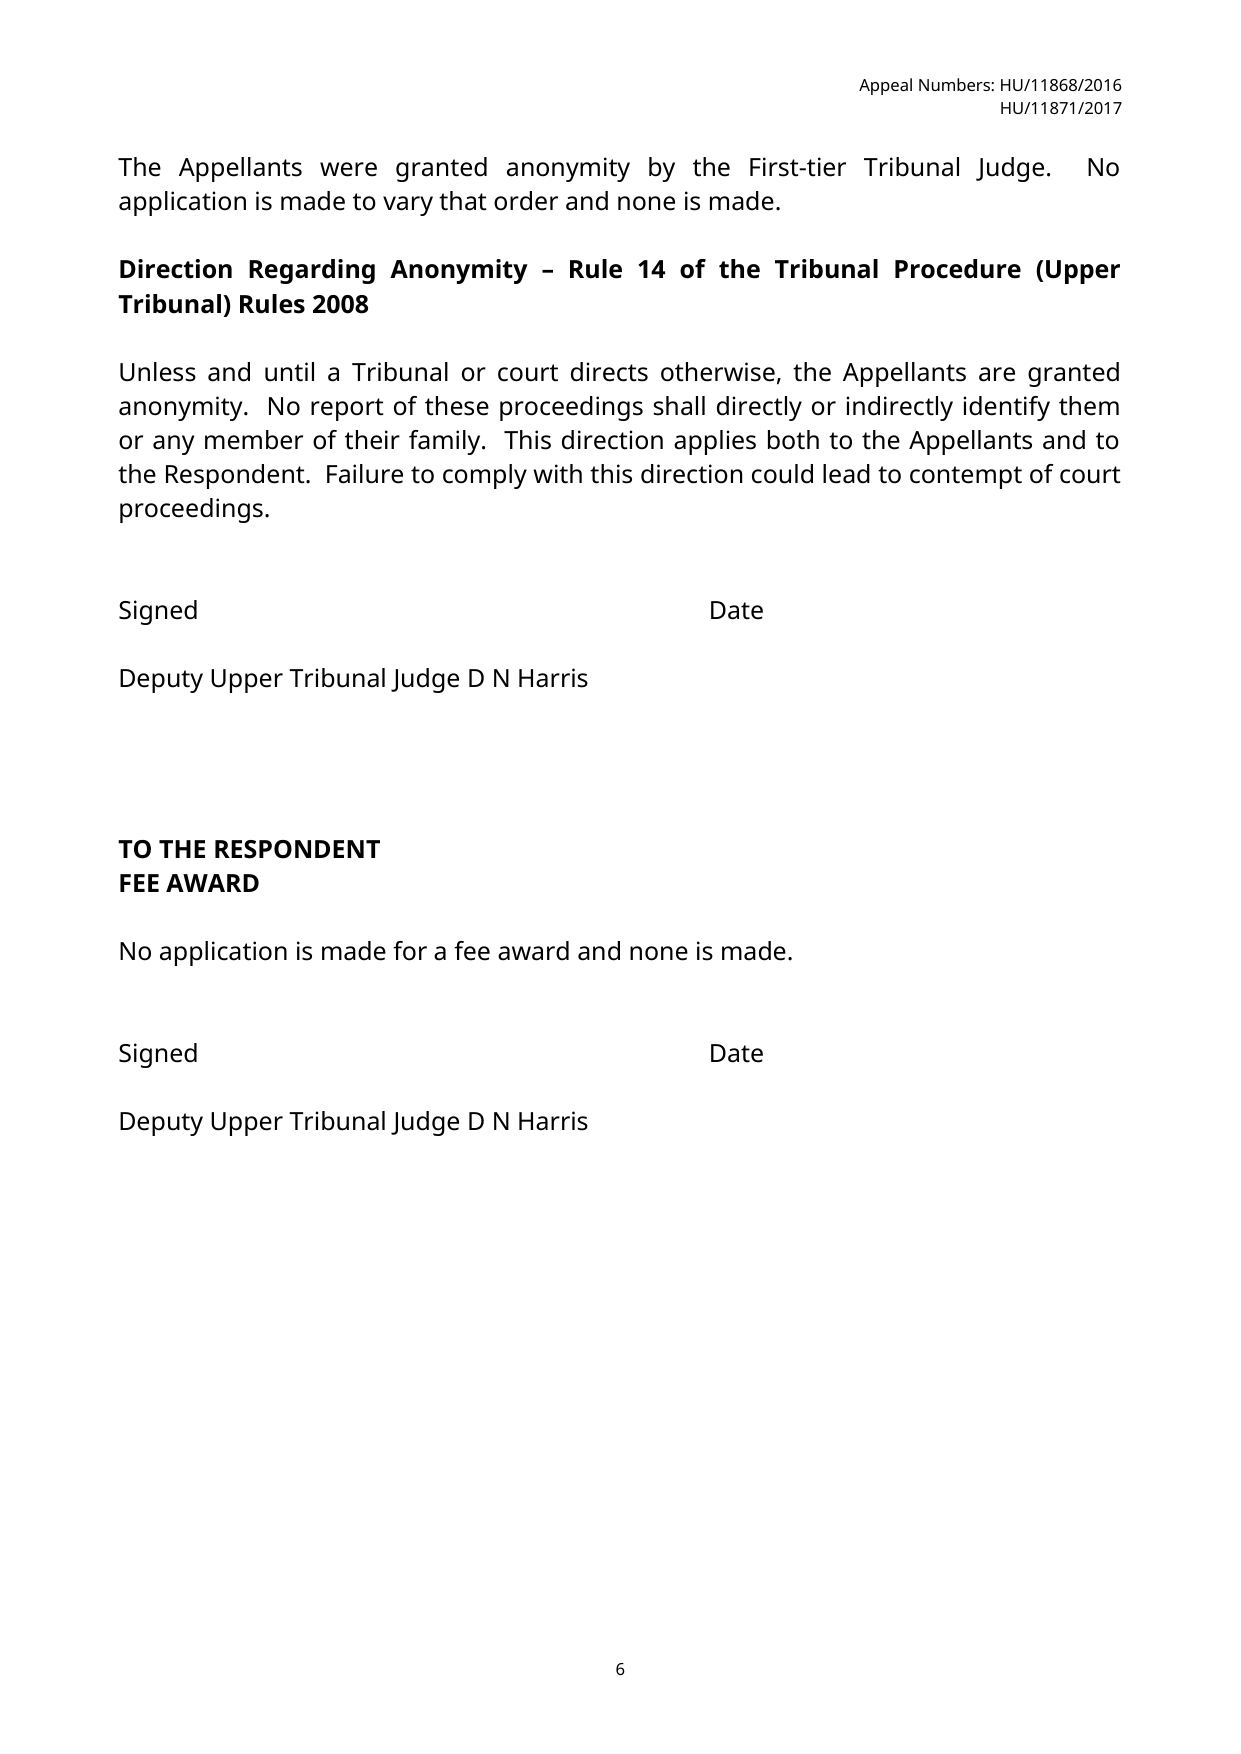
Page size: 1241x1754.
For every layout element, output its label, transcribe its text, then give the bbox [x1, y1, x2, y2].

text Deputy Upper Tribunal Judge D N Harris [118, 1104, 1122, 1138]
text No application is made for a fee award and none is made. [118, 933, 1122, 967]
text Direction Regarding Anonymity – Rule 14 of the Tribunal Procedure (Upper Tribunal) Rules 2008 [118, 252, 1122, 320]
text Signed Date [118, 1036, 1122, 1070]
text The Appellants were granted anonymity by the First-tier Tribunal Judge. No application is made to vary that order and none is made. [118, 150, 1122, 218]
text Signed Date [118, 593, 1122, 627]
text TO THE RESPONDENT [118, 831, 1122, 865]
text Unless and until a Tribunal or court directs otherwise, the Appellants are granted anonymity. No report of these proceedings shall directly or indirectly identify them or any member of their family. This direction applies both to the Appellants and to the Respondent. Failure to comply with this direction could lead to contempt of court proceedings. [118, 354, 1122, 525]
text Deputy Upper Tribunal Judge D N Harris [118, 661, 1122, 695]
text FEE AWARD [118, 865, 1122, 899]
